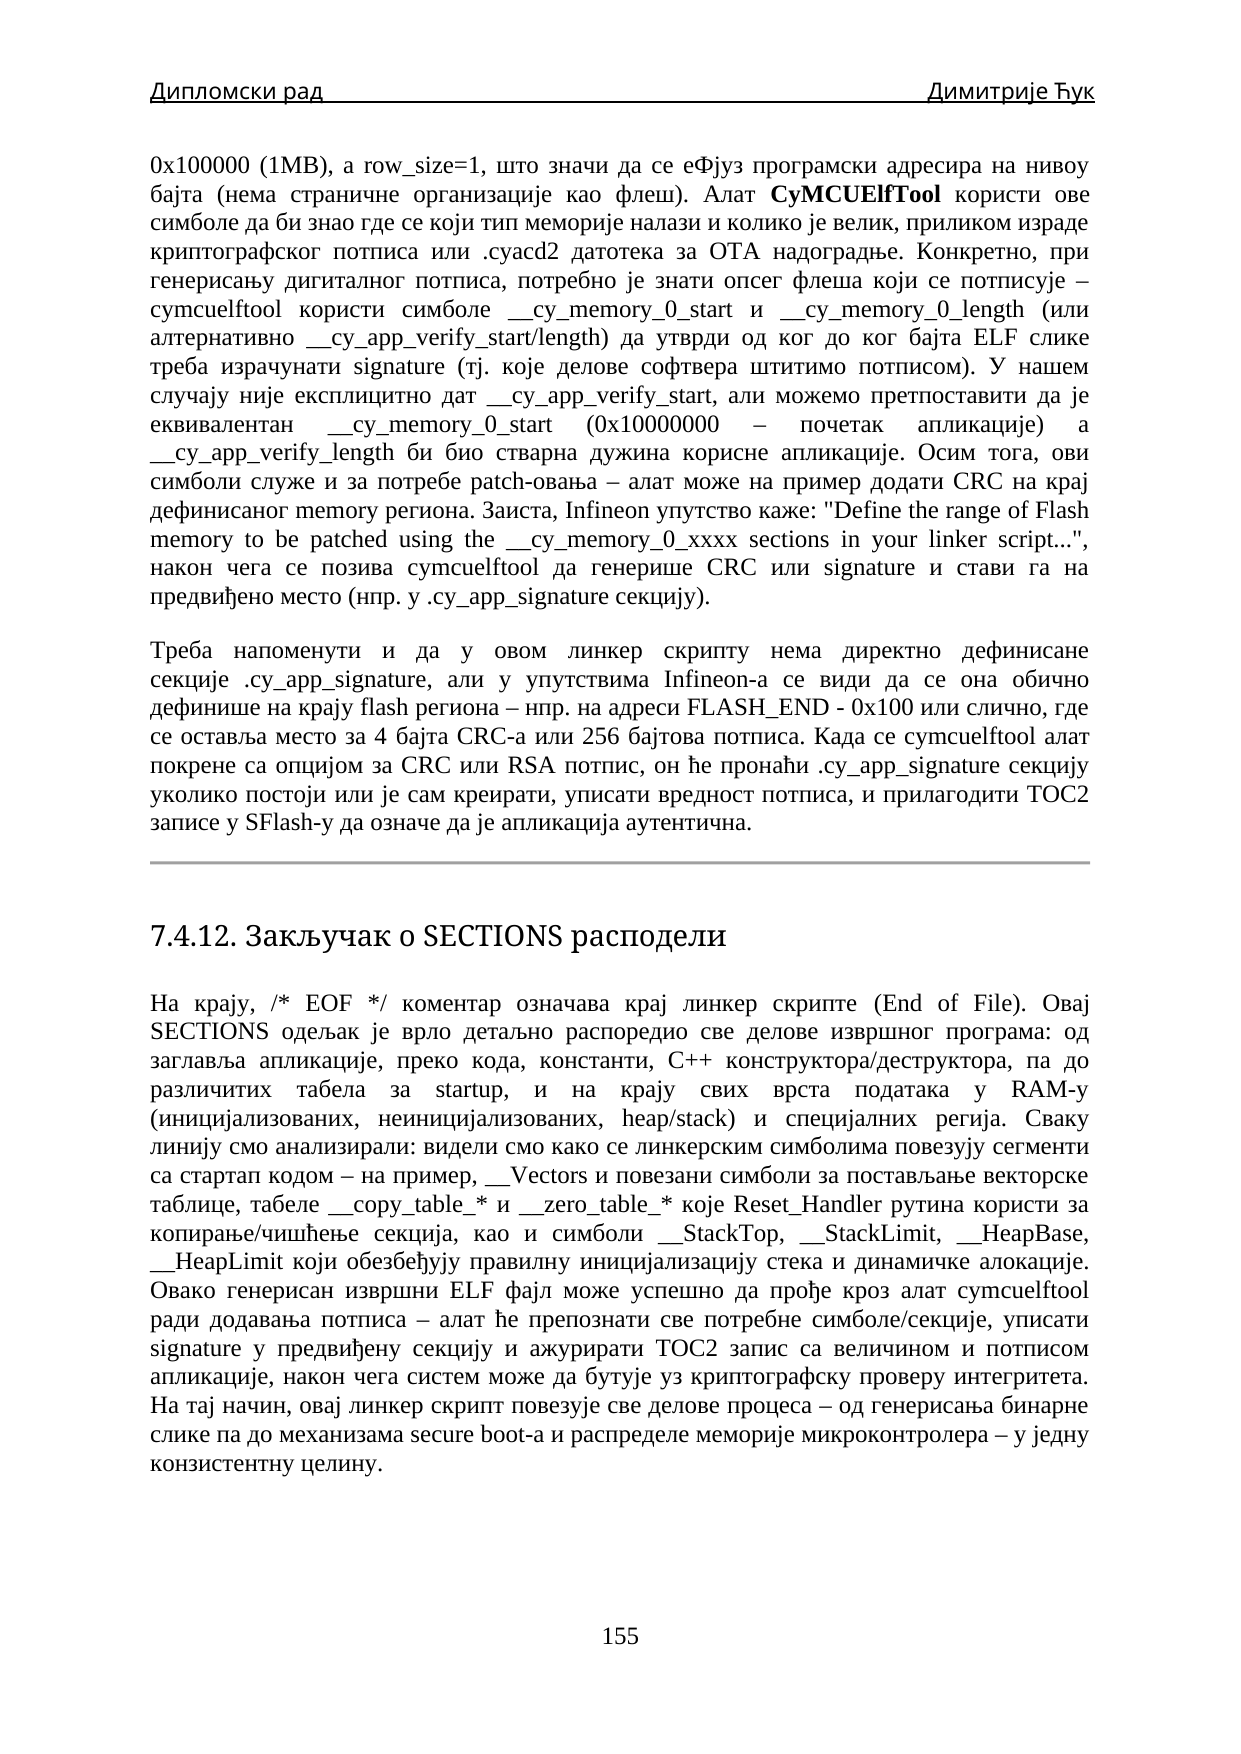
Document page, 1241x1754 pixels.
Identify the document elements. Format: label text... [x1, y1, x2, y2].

subtitle Закључак о SECTIONS расподели [150, 915, 1090, 955]
text Треба напоменути и да у овом линкер скрипту нема директно дефинисане секције .cy_app_signature, али у упутствима Infineon-а се види да се она обично дефинише на крају flash региона – нпр. на адреси FLASH_END - 0x100 или слично, где се оставља место за 4 бајта CRC-а или 256 бајтова потписа. Када се cymcuelftool алат покрене са опцијом за CRC или RSA потпис, он ће пронаћи .cy_app_signature секцију уколико постоји или је сам креирати, уписати вредност потписа, и прилагодити TOC2 записе у SFlash-у да означе да је апликација аутентична. [150, 635, 1090, 836]
text На крају, /* EOF */ коментар означава крај линкер скрипте (End of File). Овај SECTIONS одељак је врло детаљно распоредио све делове извршног програма: од заглавља апликације, преко кода, константи, C++ конструктора/деструктора, па до различитих табела за startup, и на крају свих врста података у RAM-у (иницијализованих, неиницијализованих, heap/stack) и специјалних регија. Сваку линију смо анализирали: видели смо како се линкерским симболима повезују сегменти са стартап кодом – на пример, __Vectors и повезани симболи за постављање векторске таблице, табеле __copy_table_* и __zero_table_* које Reset_Handler рутина користи за копирање/чишћење секција, као и симболи __StackTop, __StackLimit, __HeapBase, __HeapLimit који обезбеђују правилну иницијализацију стека и динамичке алокације. Овако генерисан извршни ELF фајл може успешно да прође кроз алат cymcuelftool ради додавања потписа – алат ће препознати све потребне симболе/секције, уписати signature у предвиђену секцију и ажурирати TOC2 запис са величином и потписом апликације, након чега систем може да бутује уз криптографску проверу интегритета. На тај начин, овај линкер скрипт повезује све делове процеса – од генерисања бинарне слике па до механизама secure boot-а и распределе меморије микроконтролера – у једну конзистентну целину. [150, 988, 1090, 1476]
